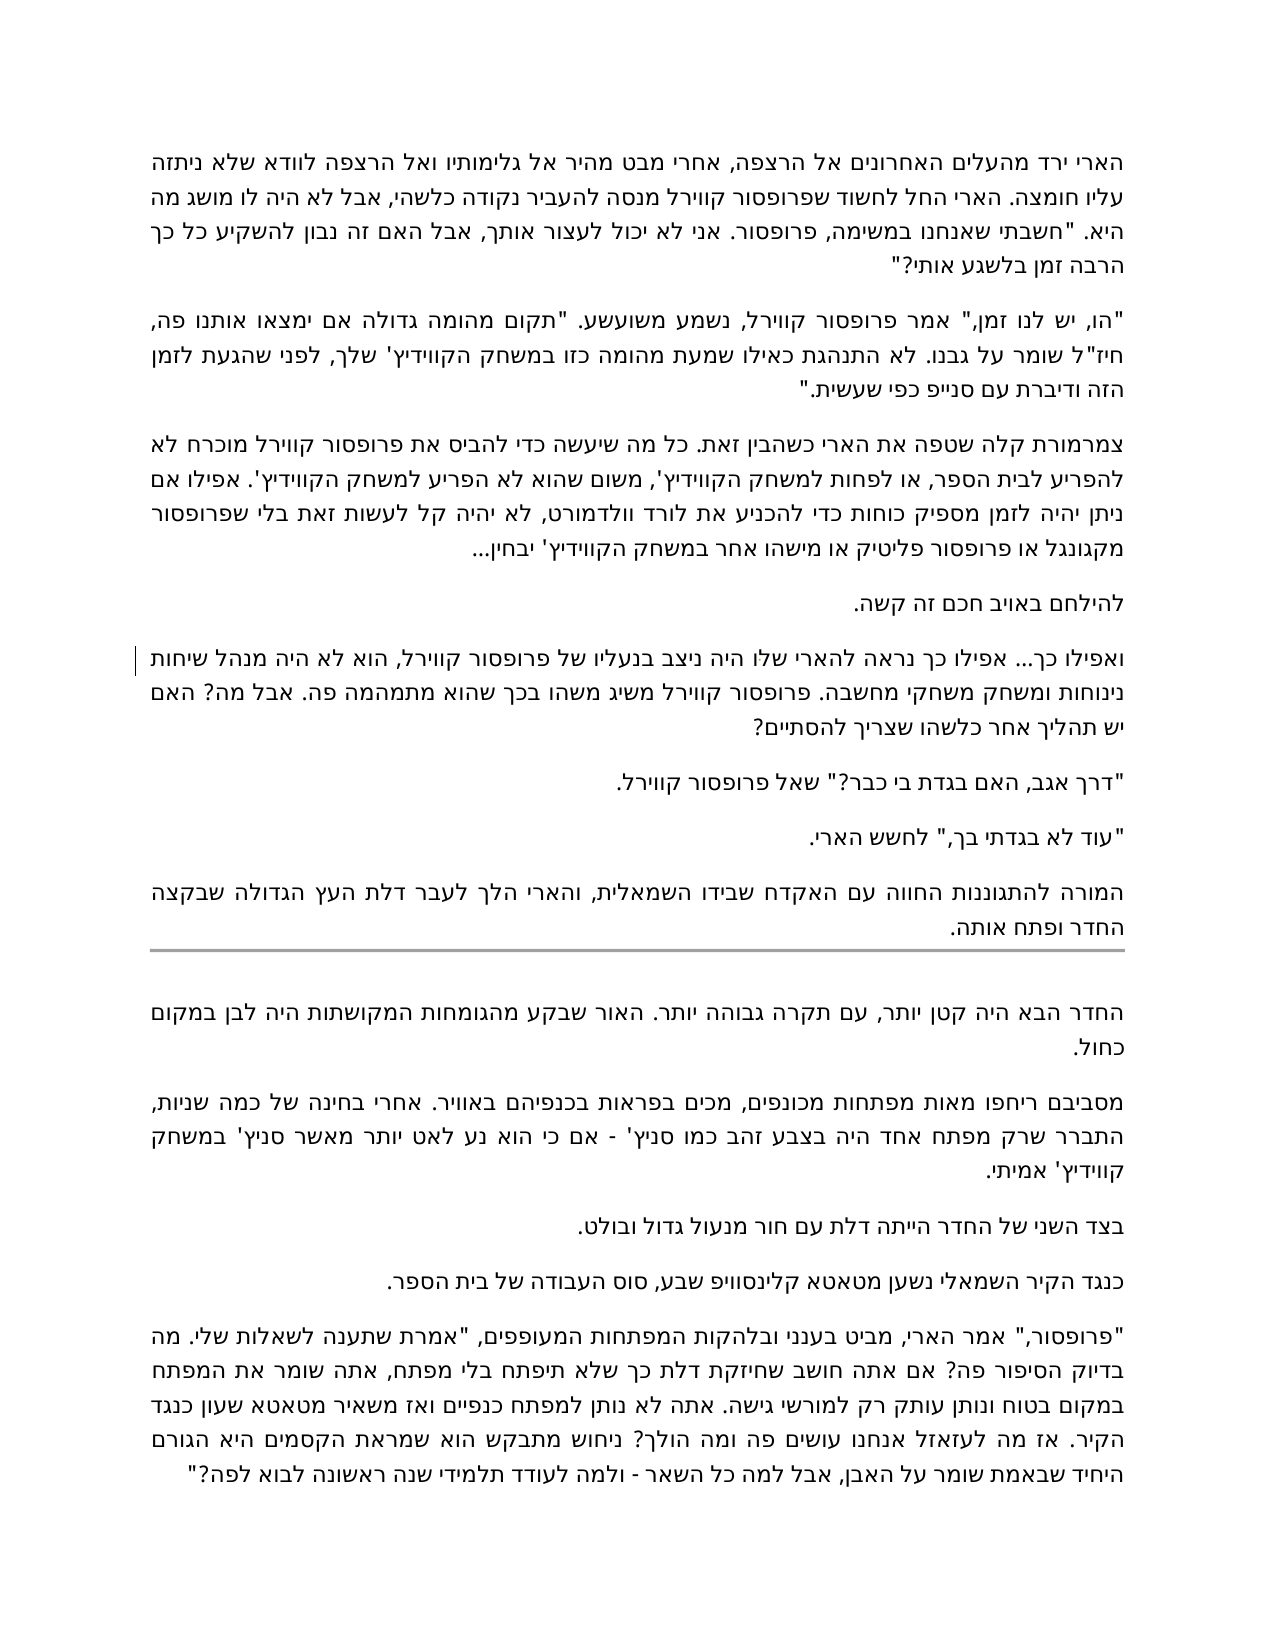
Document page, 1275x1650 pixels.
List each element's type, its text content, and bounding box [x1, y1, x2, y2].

text מסביבם ריחפו מאות מפתחות מכונפים, מכים בפראות בכנפיהם באוויר. אחרי בחינה של כמה שניות, התברר שרק מפתח אחד היה בצבע זהב כמו סניץ' - אם כי הוא נע לאט יותר מאשר סניץ' במשחק קווידיץ' אמיתי. [150, 1089, 1125, 1188]
text החדר הבא היה קטן יותר, עם תקרה גבוהה יותר. האור שבקע מהגומחות המקושתות היה לבן במקום כחול. [150, 1000, 1125, 1064]
text "פרופסור," אמר הארי, מביט בענני ובלהקות המפתחות המעופפים, "אמרת שתענה לשאלות שלי. מה בדיוק הסיפור פה? אם אתה חושב שחיזקת דלת כך שלא תיפתח בלי מפתח, אתה שומר את המפתח במקום בטוח ונותן עותק רק למורשי גישה. אתה לא נותן למפתח כנפיים ואז משאיר מטאטא שעון כנגד הקיר. אז מה לעזאזל אנחנו עושים פה ומה הולך? ניחוש מתבקש הוא שמראת הקסמים היא הגורם היחיד שבאמת שומר על האבן, אבל למה כל השאר - ולמה לעודד תלמידי שנה ראשונה לבוא לפה?" [150, 1324, 1125, 1491]
text ואפילו כך… אפילו כך נראה להארי שלו היה ניצב בנעליו של פרופסור קווירל, הוא לא היה מנהל שיחות נינוחות ומשחק משחקי מחשבה. פרופסור קווירל משיג משהו בכך שהוא מתמהמה פה. אבל מה? האם יש תהליך אחר כלשהו שצריך להסתיים? [150, 646, 1125, 744]
text בצד השני של החדר הייתה דלת עם חור מנעול גדול ובולט. [150, 1213, 1125, 1243]
text "הו, יש לנו זמן," אמר פרופסור קווירל, נשמע משועשע. "תקום מהומה גדולה אם ימצאו אותנו פה, חיז"ל שומר על גבנו. לא התנהגת כאילו שמעת מהומה כזו במשחק הקווידיץ' שלך, לפני שהגעת לזמן הזה ודיברת עם סנייפ כפי שעשית." [150, 308, 1125, 407]
text כנגד הקיר השמאלי נשען מטאטא קלינסוויפ שבע, סוס העבודה של בית הספר. [150, 1269, 1125, 1299]
text הארי ירד מהעלים האחרונים אל הרצפה, אחרי מבט מהיר אל גלימותיו ואל הרצפה לוודא שלא ניתזה עליו חומצה. הארי החל לחשוד שפרופסור קווירל מנסה להעביר נקודה כלשהי, אבל לא היה לו מושג מה היא. "חשבתי שאנחנו במשימה, פרופסור. אני לא יכול לעצור אותך, אבל האם זה נבון להשקיע כל כך הרבה זמן בלשגע אותי?" [150, 150, 1125, 283]
text "דרך אגב, האם בגדת בי כבר?" שאל פרופסור קווירל. [150, 770, 1125, 800]
text צמרמורת קלה שטפה את הארי כשהבין זאת. כל מה שיעשה כדי להביס את פרופסור קווירל מוכרח לא להפריע לבית הספר, או לפחות למשחק הקווידיץ', משום שהוא לא הפריע למשחק הקווידיץ'. אפילו אם ניתן יהיה לזמן מספיק כוחות כדי להכניע את לורד וולדמורט, לא יהיה קל לעשות זאת בלי שפרופסור מקגונגל או פרופסור פליטיק או מישהו אחר במשחק הקווידיץ' יבחין… [150, 432, 1125, 565]
text המורה להתגוננות החווה עם האקדח שבידו השמאלית, והארי הלך לעבר דלת העץ הגדולה שבקצה החדר ופתח אותה. [150, 880, 1125, 944]
text "עוד לא בגדתי בך," לחשש הארי. [150, 825, 1125, 855]
text להילחם באויב חכם זה קשה. [150, 591, 1125, 621]
